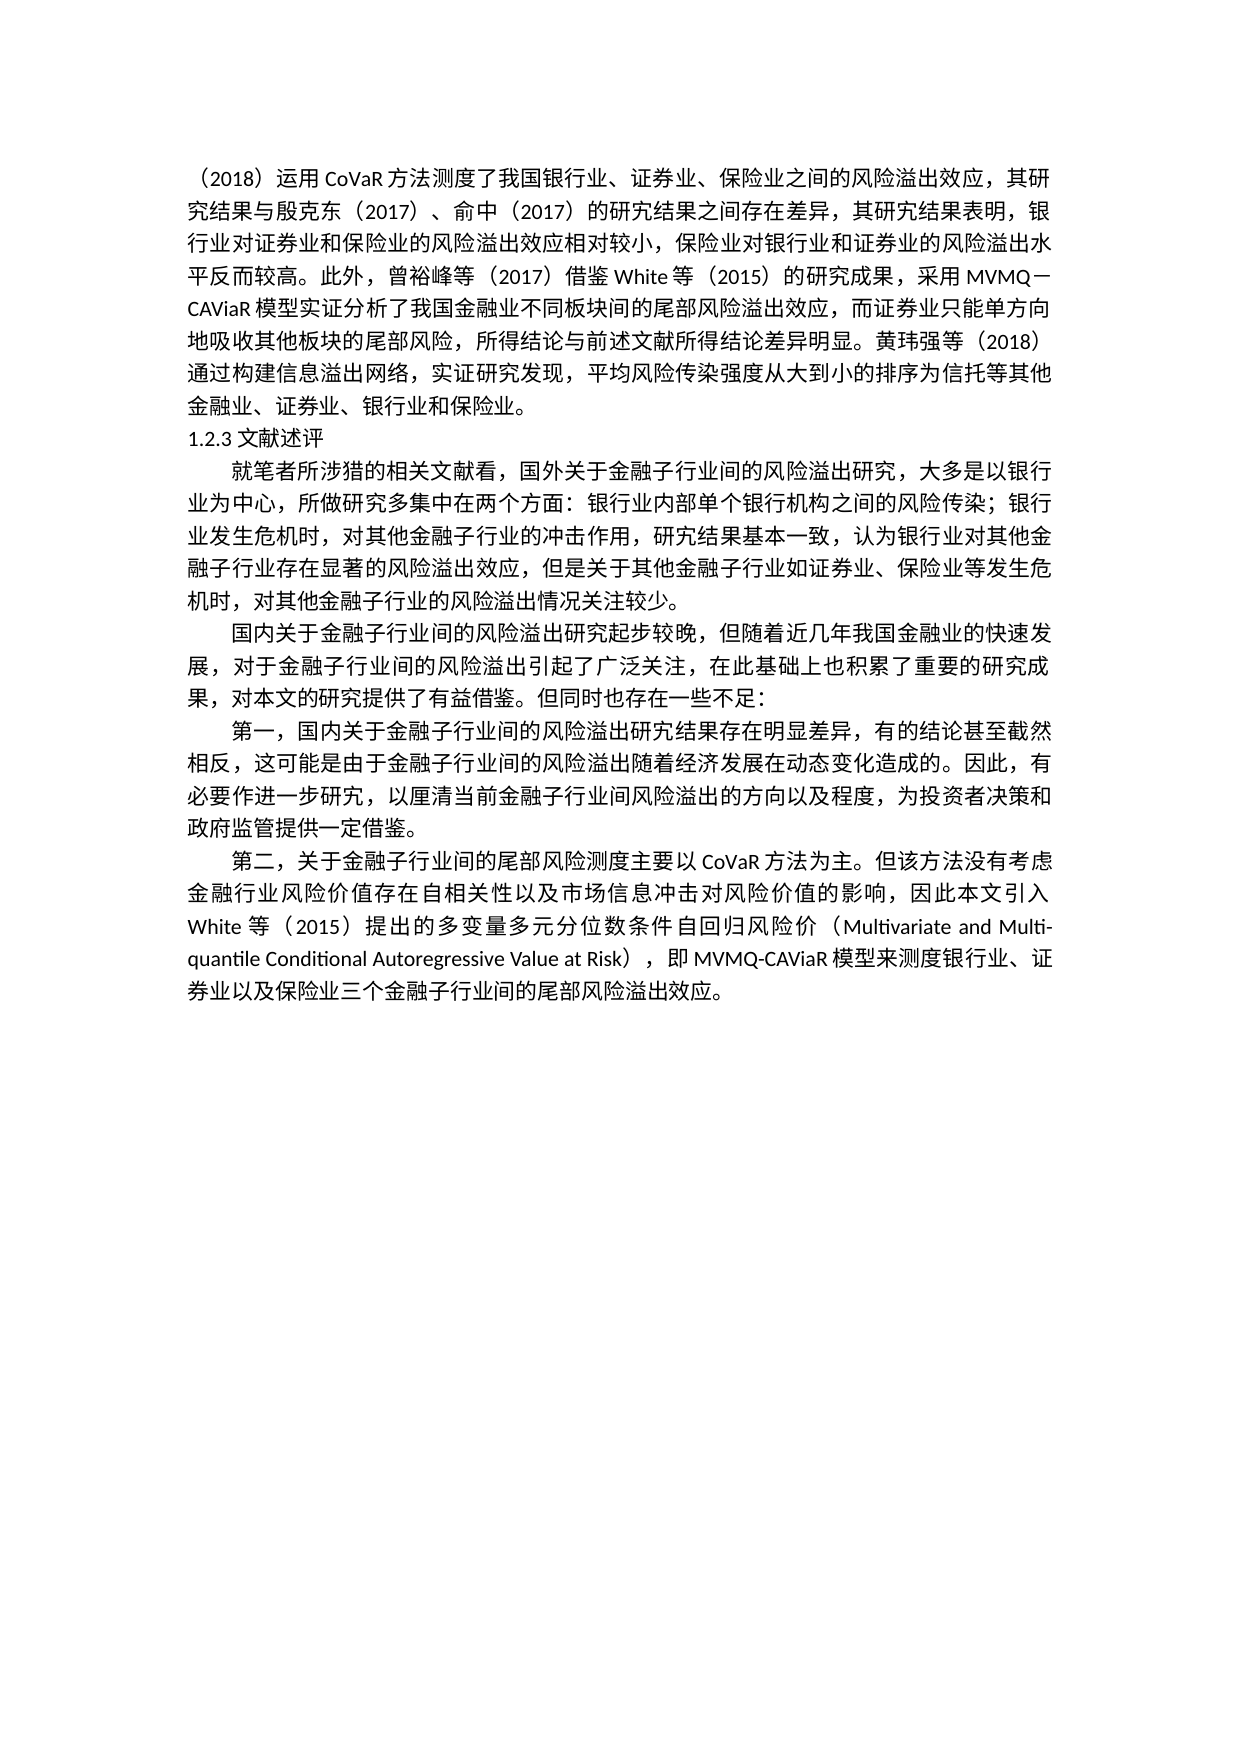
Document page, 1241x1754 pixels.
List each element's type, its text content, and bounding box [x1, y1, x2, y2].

text 国内关于金融子行业间的风险溢出研究起步较晚，但随着近几年我国金融业的快速发展，对于金融子行业间的风险溢出引起了广泛关注，在此基础上也积累了重要的研究成果，对本文的研究提供了有益借鉴。但同时也存在一些不足： [187, 162, 1053, 259]
text 第一，国内关于金融子行业间的风险溢出研宄结果存在明显差异，有的结论甚至截然相反，这可能是由于金融子行业间的风险溢出随着经济发展在动态变化造成的。因此，有必要作进一步研宄，以厘清当前金融子行业间风险溢出的方向以及程度，为投资者决策和政府监管提供一定借鉴。 [187, 259, 1053, 389]
text 第二，关于金融子行业间的尾部风险测度主要以CoVaR方法为主。但该方法没有考虑金融行业风险价值存在自相关性以及市场信息冲击对风险价值的影响，因此本文引入White等（2015）提出的多变量多元分位数条件自回归风险价（Multivariate and Multi-quantile Conditional Autoregressive Value at Risk），即MVMQ-CAViaR模型来测度银行业、证券业以及保险业三个金融子行业间的尾部风险溢出效应。 [187, 389, 1053, 552]
